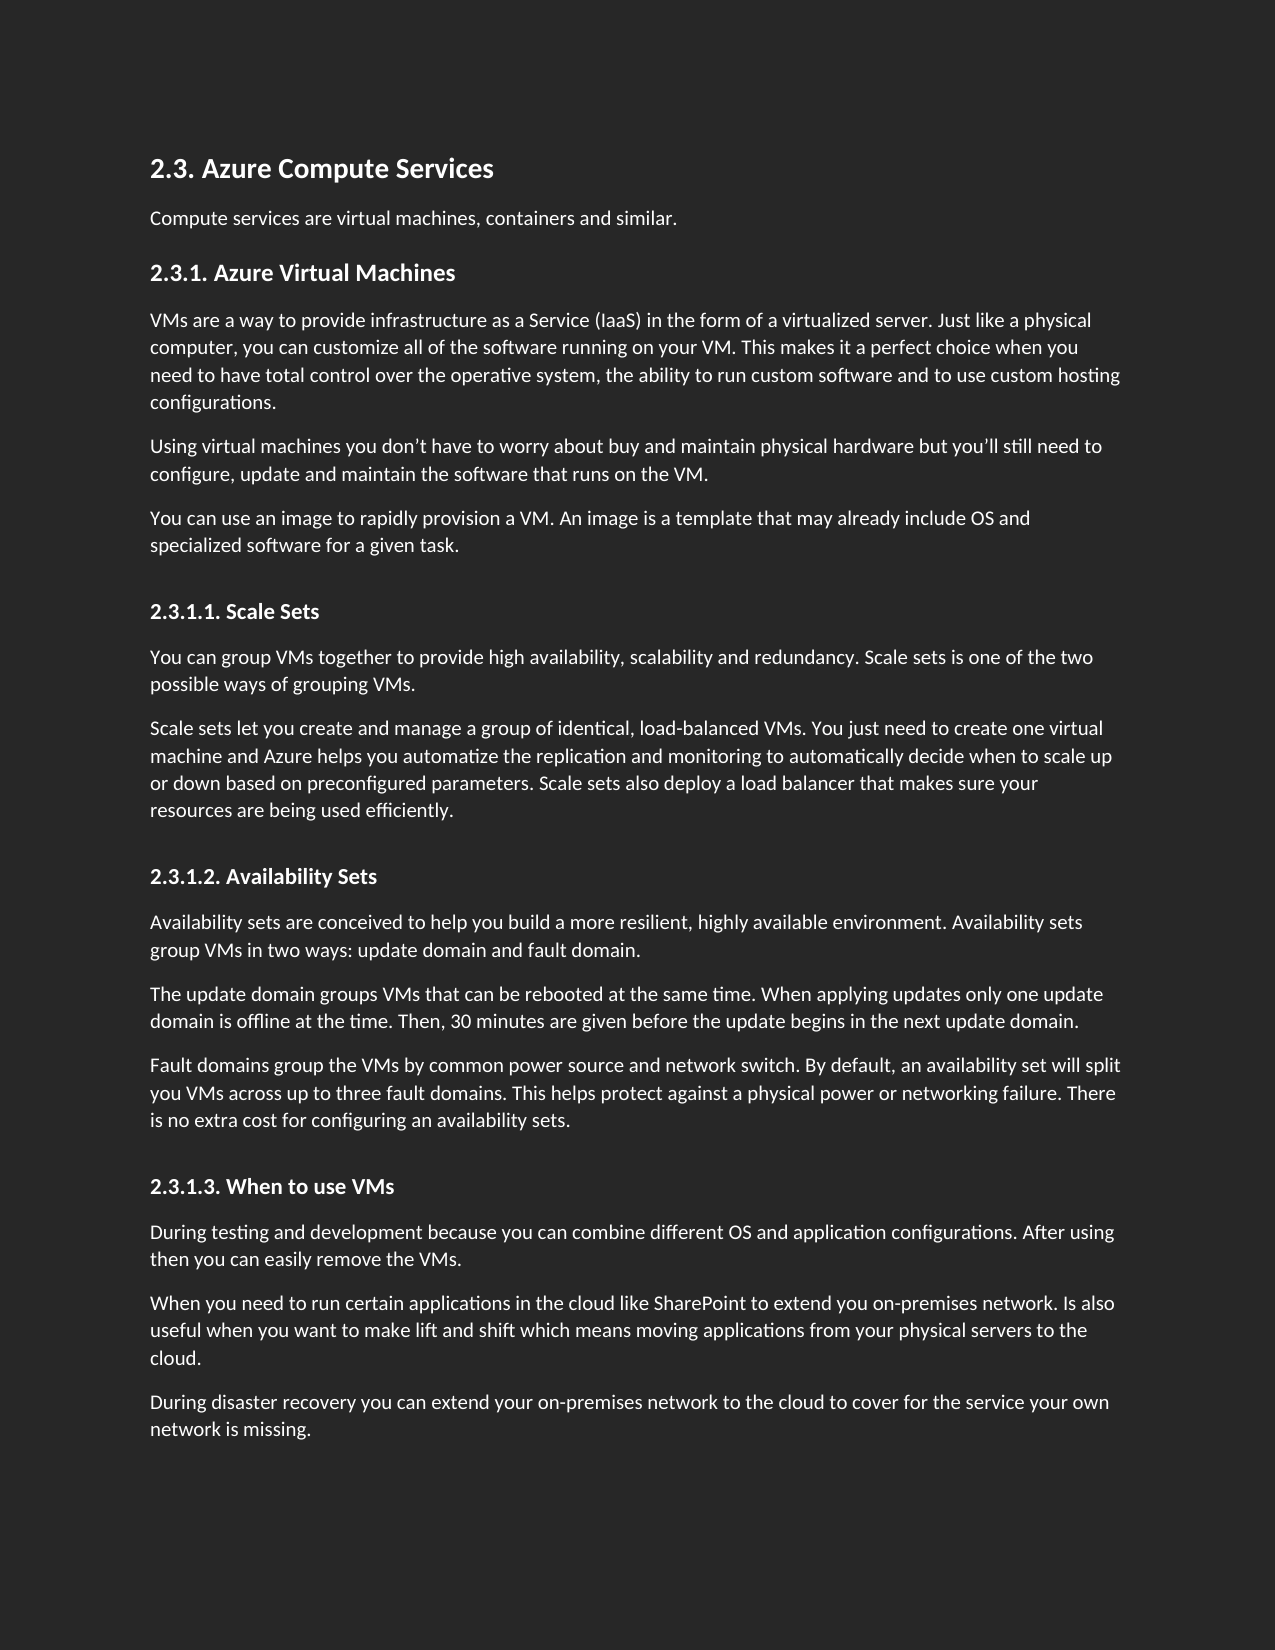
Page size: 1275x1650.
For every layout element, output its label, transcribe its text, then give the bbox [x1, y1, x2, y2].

text Compute services are virtual machines, containers and similar. [150, 205, 1125, 231]
subtitle 2.3.1. Azure Virtual Machines [150, 257, 1125, 288]
text Availability sets are conceived to help you build a more resilient, highly available environment. Availability sets group VMs in two ways: update domain and fault domain. [150, 909, 1125, 962]
text VMs are a way to provide infrastructure as a Service (IaaS) in the form of a virtualized server. Just like a physical computer, you can customize all of the software running on your VM. This makes it a perfect choice when you need to have total control over the operative system, the ability to run custom software and to use custom hosting configurations. [150, 307, 1125, 415]
subtitle 2.3.1.3. When to use VMs [150, 1172, 1125, 1200]
text The update domain groups VMs that can be rebooted at the same time. When applying updates only one update domain is offline at the time. Then, 30 minutes are given before the update begins in the next update domain. [150, 981, 1125, 1034]
text You can use an image to rapidly provision a VM. An image is a template that may already include OS and specialized software for a given task. [150, 505, 1125, 558]
text Fault domains group the VMs by common power source and network switch. By default, an availability set will split you VMs across up to three fault domains. This helps protect against a physical power or networking failure. There is no extra cost for configuring an availability sets. [150, 1052, 1125, 1132]
subtitle 2.3.1.1. Scale Sets [150, 597, 1125, 625]
text During disaster recovery you can extend your on-premises network to the cloud to cover for the service your own network is missing. [150, 1389, 1125, 1442]
text When you need to run certain applications in the cloud like SharePoint to extend you on-premises network. Is also useful when you want to make lift and shift which means moving applications from your physical servers to the cloud. [150, 1290, 1125, 1371]
text You can group VMs together to provide high availability, scalability and redundancy. Scale sets is one of the two possible ways of grouping VMs. [150, 644, 1125, 697]
subtitle 2.3. Azure Compute Services [150, 150, 1125, 186]
text During testing and development because you can combine different OS and application configurations. After using then you can easily remove the VMs. [150, 1219, 1125, 1272]
text Using virtual machines you don’t have to worry about buy and maintain physical hardware but you’ll still need to configure, update and maintain the software that runs on the VM. [150, 433, 1125, 486]
subtitle 2.3.1.2. Availability Sets [150, 862, 1125, 891]
text Scale sets let you create and manage a group of identical, load-balanced VMs. You just need to create one virtual machine and Azure helps you automatize the replication and monitoring to automatically decide when to scale up or down based on preconfigured parameters. Scale sets also deploy a load balancer that makes sure your resources are being used efficiently. [150, 715, 1125, 823]
